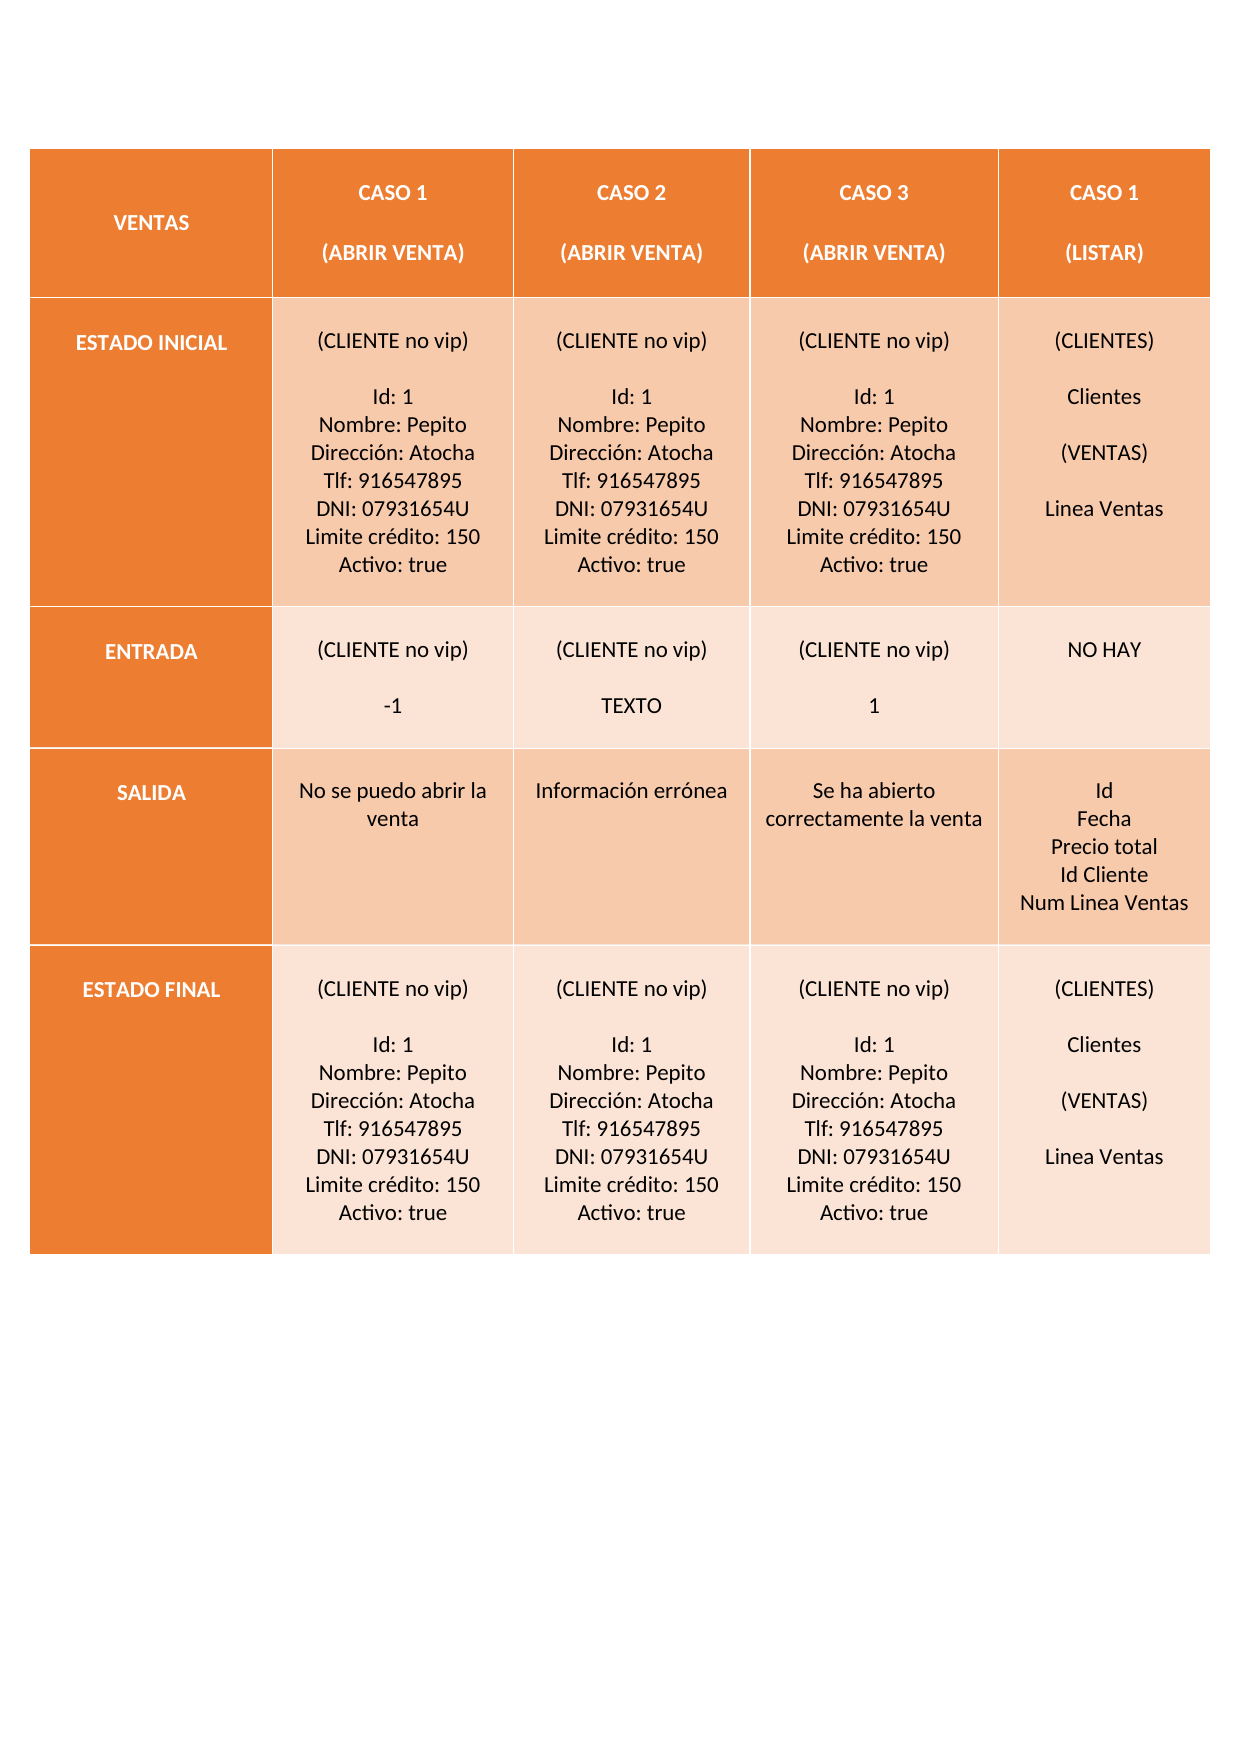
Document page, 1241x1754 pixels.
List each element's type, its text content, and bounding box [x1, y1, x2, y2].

table_cell (CLIENTES) Clientes (VENTAS) Linea Ventas [999, 946, 1210, 1254]
table_cell (CLIENTES) Clientes (VENTAS) Linea Ventas [999, 298, 1210, 606]
table_header CASO 1 (ABRIR VENTA) [273, 149, 513, 297]
table_cell No se puedo abrir la venta [273, 749, 513, 944]
table_cell (CLIENTE no vip) 1 [751, 607, 998, 747]
table_cell ESTADO INICIAL [30, 298, 272, 606]
table_cell NO HAY [999, 607, 1210, 747]
table_cell Información errónea [514, 749, 749, 944]
table_cell (CLIENTE no vip) Id: 1 Nombre: Pepito Dirección: Atocha Tlf: 916547895 DNI: 07931654U Limite crédito: 150 Activo: true [273, 298, 513, 606]
table_cell (CLIENTE no vip) Id: 1 Nombre: Pepito Dirección: Atocha Tlf: 916547895 DNI: 07931654U Limite crédito: 150 Activo: true [273, 946, 513, 1254]
table_cell (CLIENTE no vip) TEXTO [514, 607, 749, 747]
table_cell (CLIENTE no vip) Id: 1 Nombre: Pepito Dirección: Atocha Tlf: 916547895 DNI: 07931654U Limite crédito: 150 Activo: true [514, 298, 749, 606]
table_cell (CLIENTE no vip) -1 [273, 607, 513, 747]
table_cell Id Fecha Precio total Id Cliente Num Linea Ventas [999, 749, 1210, 944]
table_cell Se ha abierto correctamente la venta [751, 749, 998, 944]
table_header CASO 3 (ABRIR VENTA) [751, 149, 998, 297]
table_cell ESTADO FINAL [30, 946, 272, 1254]
table_header CASO 1 (LISTAR) [999, 149, 1210, 297]
table_header CASO 2 (ABRIR VENTA) [514, 149, 749, 297]
table_header VENTAS [30, 149, 272, 297]
table_cell (CLIENTE no vip) Id: 1 Nombre: Pepito Dirección: Atocha Tlf: 916547895 DNI: 07931654U Limite crédito: 150 Activo: true [514, 946, 749, 1254]
table_cell ENTRADA [30, 607, 272, 747]
table_cell (CLIENTE no vip) Id: 1 Nombre: Pepito Dirección: Atocha Tlf: 916547895 DNI: 07931654U Limite crédito: 150 Activo: true [751, 298, 998, 606]
table_cell (CLIENTE no vip) Id: 1 Nombre: Pepito Dirección: Atocha Tlf: 916547895 DNI: 07931654U Limite crédito: 150 Activo: true [751, 946, 998, 1254]
table_cell SALIDA [30, 749, 272, 944]
